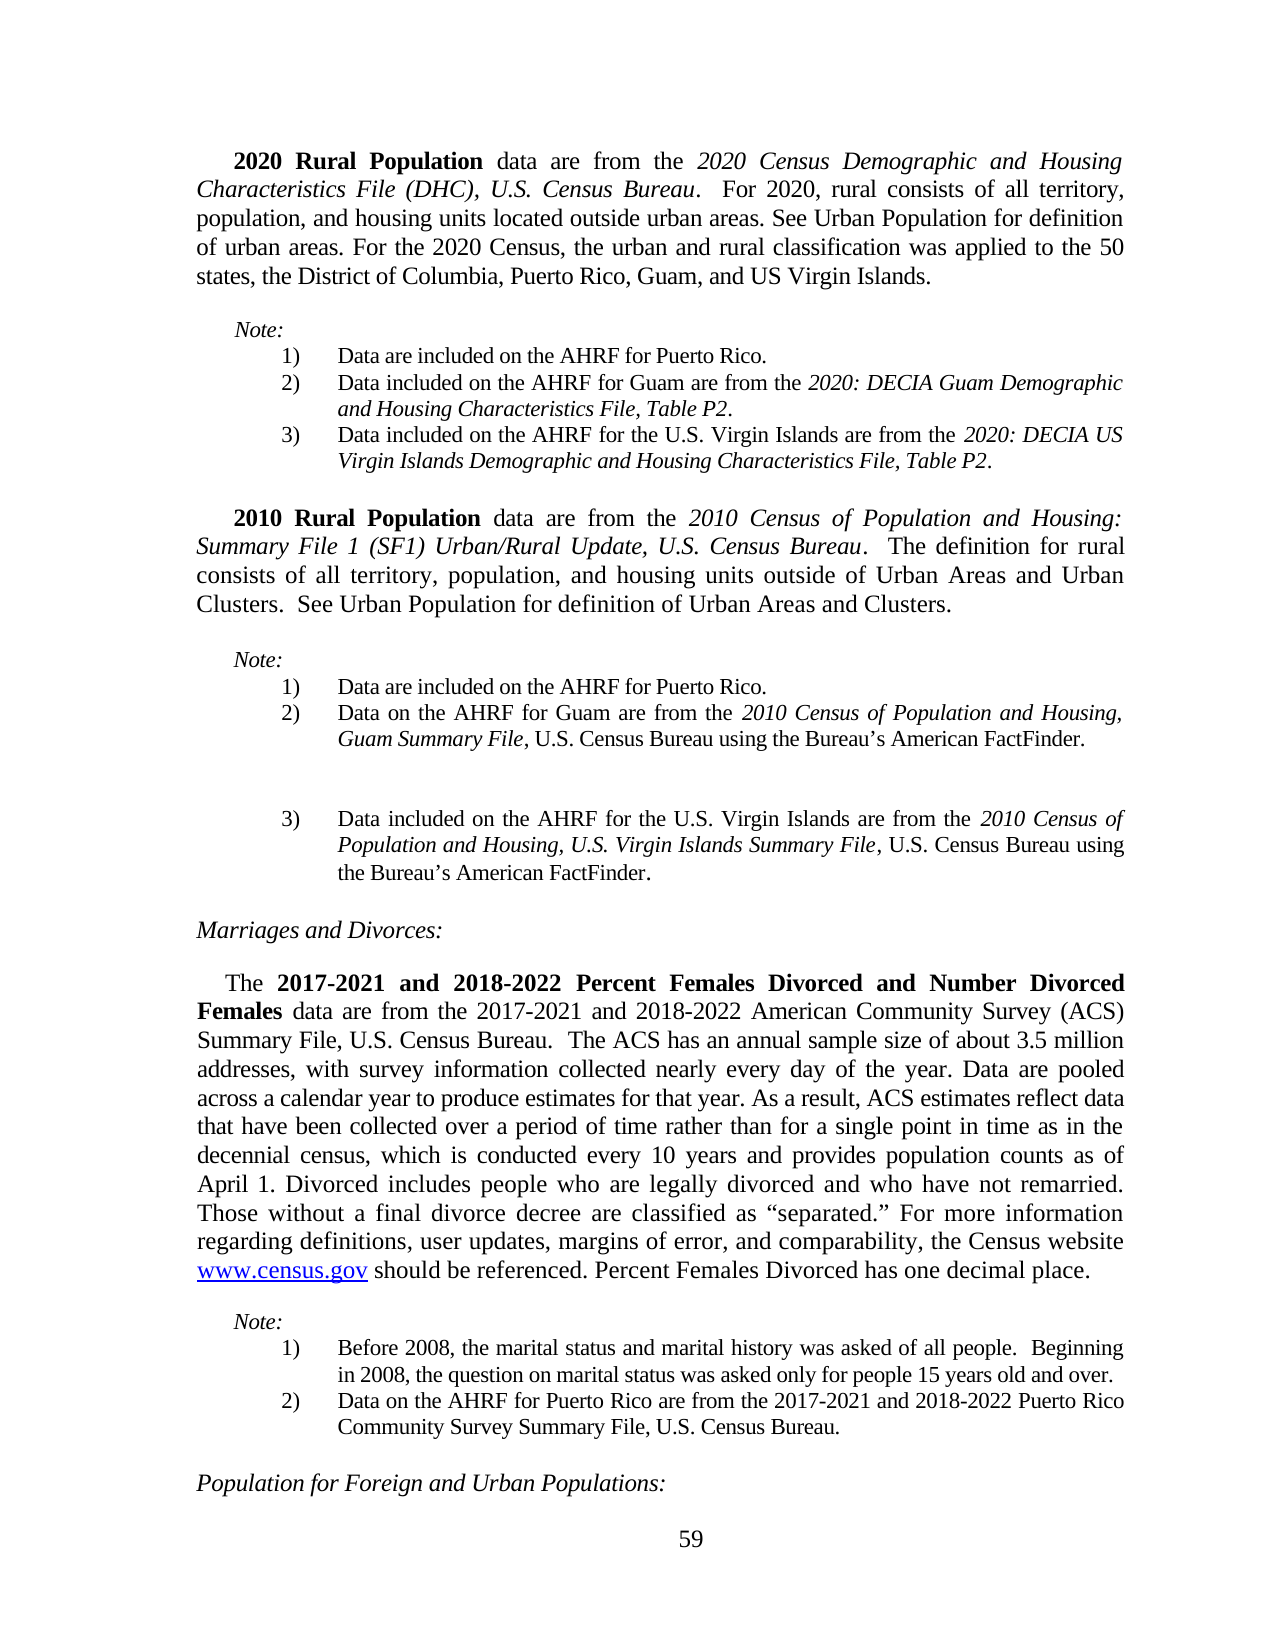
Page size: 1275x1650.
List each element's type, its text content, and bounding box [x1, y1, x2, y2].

list Data on the AHRF for Guam are from the 2010 Census of Population and Housing, Guam Summary File, U.S. Census Bureau using the Bureau’s American FactFinder. [281, 699, 1125, 752]
list Data are included on the AHRF for Puerto Rico. [281, 673, 1125, 699]
list Data on the AHRF for Puerto Rico are from the 2017-2021 and 2018-2022 Puerto Rico Community Survey Summary File, U.S. Census Bureau. [281, 1387, 1125, 1440]
list Data are included on the AHRF for Puerto Rico. [281, 342, 1125, 368]
text Marriages and Divorces: [150, 915, 1125, 943]
text Note: [234, 316, 1125, 342]
text 2020 Rural Population data are from the 2020 Census Demographic and Housing Characteristics File (DHC), U.S. Census Bureau. For 2020, rural consists of all territory, population, and housing units located outside urban areas. See Urban Population for definition of urban areas. For the 2020 Census, the urban and rural classification was applied to the 50 states, the District of Columbia, Puerto Rico, Guam, and US Virgin Islands. [150, 146, 1125, 289]
text The 2017-2021 and 2018-2022 Percent Females Divorced and Number Divorced Females data are from the 2017-2021 and 2018-2022 American Community Survey (ACS) Summary File, U.S. Census Bureau. The ACS has an annual sample size of about 3.5 million addresses, with survey information collected nearly every day of the year. Data are pooled across a calendar year to produce estimates for that year. As a result, ACS estimates reflect data that have been collected over a period of time rather than for a single point in time as in the decennial census, which is conducted every 10 years and provides population counts as of April 1. Divorced includes people who are legally divorced and who have not remarried. Those without a final divorce decree are classified as “separated.” For more information regarding definitions, user updates, margins of error, and comparability, the Census website www.census.gov should be referenced. Percent Females Divorced has one decimal place. [197, 968, 1125, 1284]
text Population for Foreign and Urban Populations: [150, 1468, 1125, 1497]
list Data included on the AHRF for the U.S. Virgin Islands are from the 2010 Census of Population and Housing, U.S. Virgin Islands Summary File, U.S. Census Bureau using the Bureau’s American FactFinder. [281, 804, 1125, 886]
list Data included on the AHRF for Guam are from the 2020: DECIA Guam Demographic and Housing Characteristics File, Table P2. [281, 368, 1125, 421]
text 2010 Rural Population data are from the 2010 Census of Population and Housing: Summary File 1 (SF1) Urban/Rural Update, U.S. Census Bureau. The definition for rural consists of all territory, population, and housing units outside of Urban Areas and Urban Clusters. See Urban Population for definition of Urban Areas and Clusters. [150, 503, 1125, 618]
list Data included on the AHRF for the U.S. Virgin Islands are from the 2020: DECIA US Virgin Islands Demographic and Housing Characteristics File, Table P2. [281, 421, 1125, 474]
list Before 2008, the marital status and marital history was asked of all people. Beginning in 2008, the question on marital status was asked only for people 15 years old and over. [281, 1334, 1125, 1387]
text Note: [189, 1308, 1125, 1334]
text Note: [189, 646, 1125, 673]
